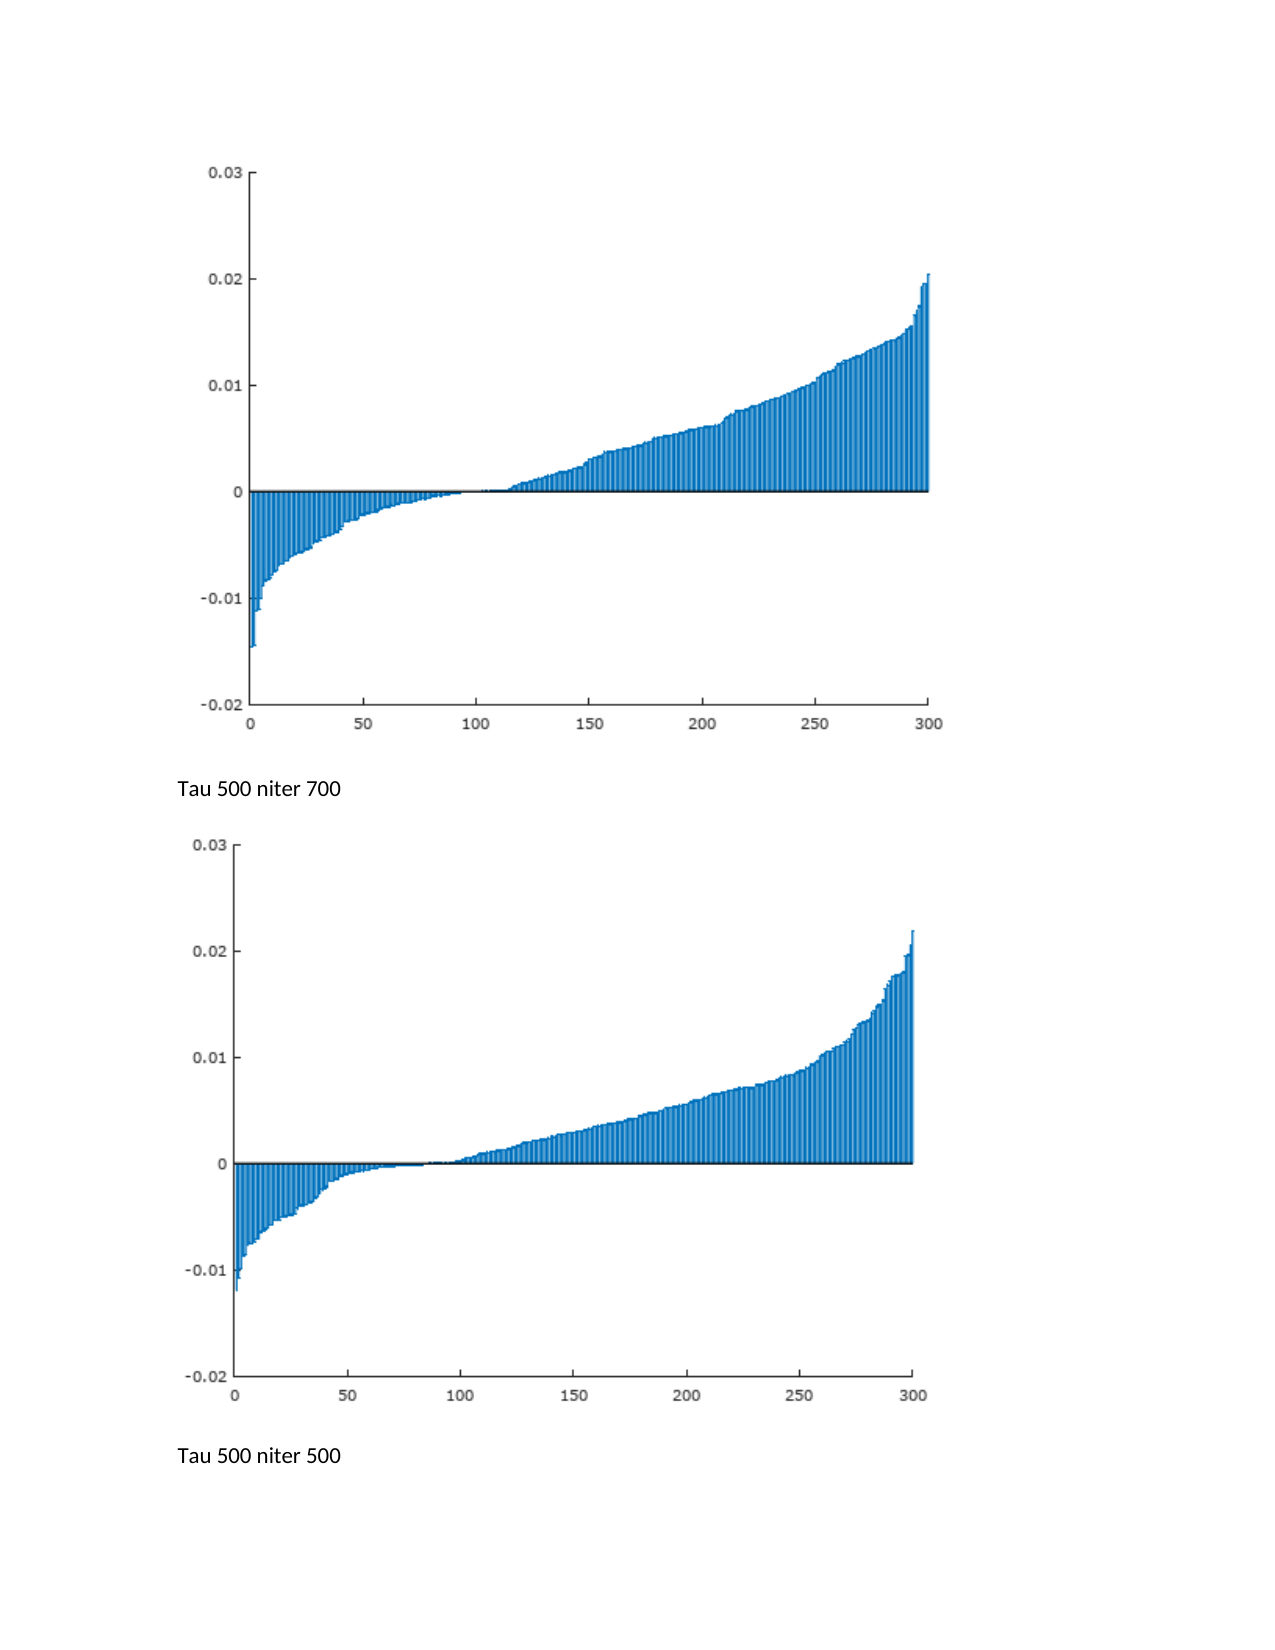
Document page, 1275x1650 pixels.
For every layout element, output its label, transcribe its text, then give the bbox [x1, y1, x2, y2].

text Tau 500 niter 500 [177, 1442, 1098, 1469]
picture [177, 147, 971, 756]
picture [177, 821, 946, 1423]
text Tau 500 niter 700 [177, 774, 1098, 802]
